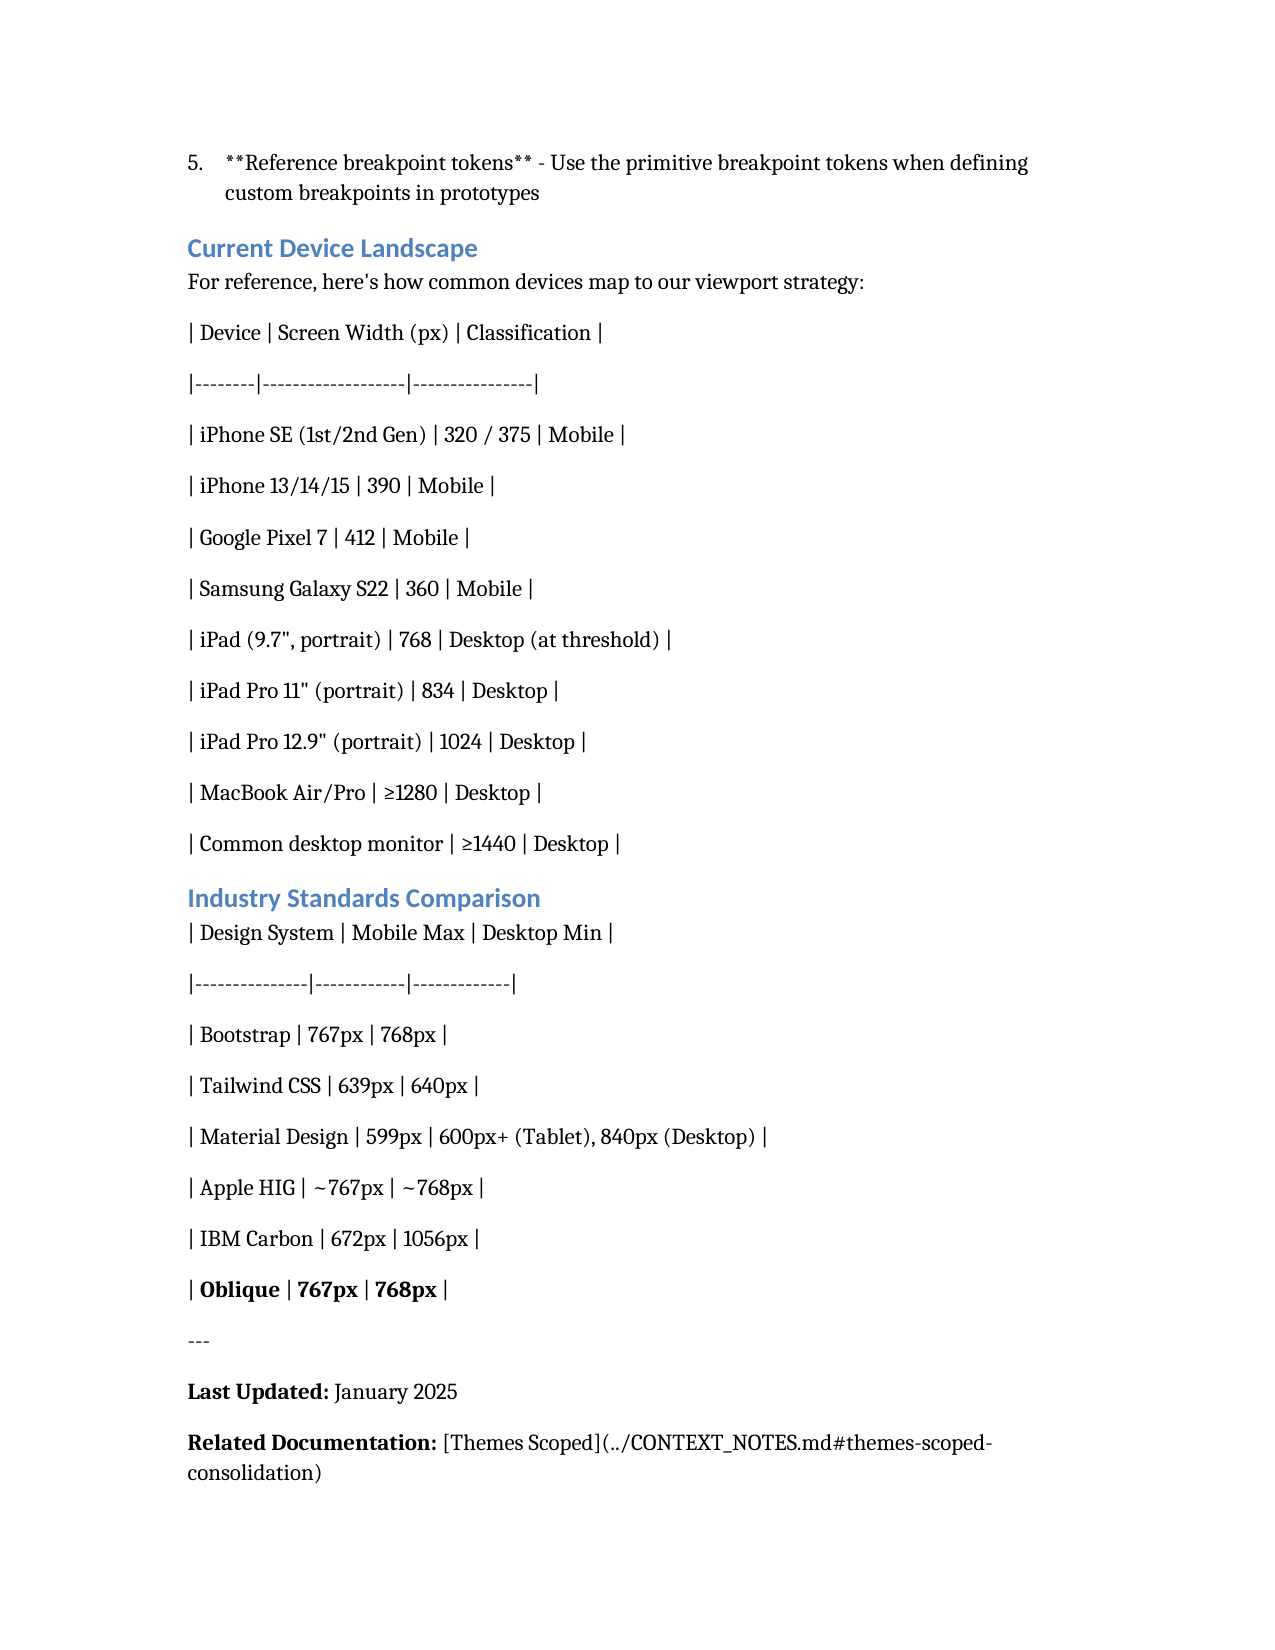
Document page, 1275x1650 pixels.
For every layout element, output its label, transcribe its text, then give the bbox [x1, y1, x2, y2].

text | MacBook Air/Pro | ≥1280 | Desktop | [187, 779, 1087, 806]
text | iPad Pro 12.9" (portrait) | 1024 | Desktop | [187, 728, 1087, 755]
subtitle Current Device Landscape [187, 231, 1087, 264]
text | Bootstrap | 767px | 768px | [187, 1022, 1087, 1048]
text --- [187, 1328, 1087, 1354]
text For reference, here's how common devices map to our viewport strategy: [187, 269, 1087, 296]
text |--------|-------------------|----------------| [187, 371, 1087, 398]
text | iPhone 13/14/15 | 390 | Mobile | [187, 473, 1087, 500]
text | Samsung Galaxy S22 | 360 | Mobile | [187, 575, 1087, 602]
text | Tailwind CSS | 639px | 640px | [187, 1073, 1087, 1099]
text | iPad (9.7", portrait) | 768 | Desktop (at threshold) | [187, 626, 1087, 653]
text | Apple HIG | ~767px | ~768px | [187, 1175, 1087, 1201]
text | Device | Screen Width (px) | Classification | [187, 320, 1087, 347]
subtitle Industry Standards Comparison [187, 882, 1087, 915]
text | Material Design | 599px | 600px+ (Tablet), 840px (Desktop) | [187, 1124, 1087, 1150]
text |---------------|------------|-------------| [187, 971, 1087, 997]
text | Oblique | 767px | 768px | [187, 1277, 1087, 1303]
list **Reference breakpoint tokens** - Use the primitive breakpoint tokens when defining custom breakpoints in prototypes [187, 150, 1087, 207]
text | IBM Carbon | 672px | 1056px | [187, 1226, 1087, 1252]
text | Design System | Mobile Max | Desktop Min | [187, 919, 1087, 946]
text Related Documentation: [Themes Scoped](../CONTEXT_NOTES.md#themes-scoped-consolidation) [187, 1430, 1087, 1487]
text | iPhone SE (1st/2nd Gen) | 320 / 375 | Mobile | [187, 422, 1087, 449]
text Last Updated: January 2025 [187, 1379, 1087, 1405]
text | iPad Pro 11" (portrait) | 834 | Desktop | [187, 677, 1087, 704]
text | Google Pixel 7 | 412 | Mobile | [187, 524, 1087, 551]
text | Common desktop monitor | ≥1440 | Desktop | [187, 831, 1087, 857]
